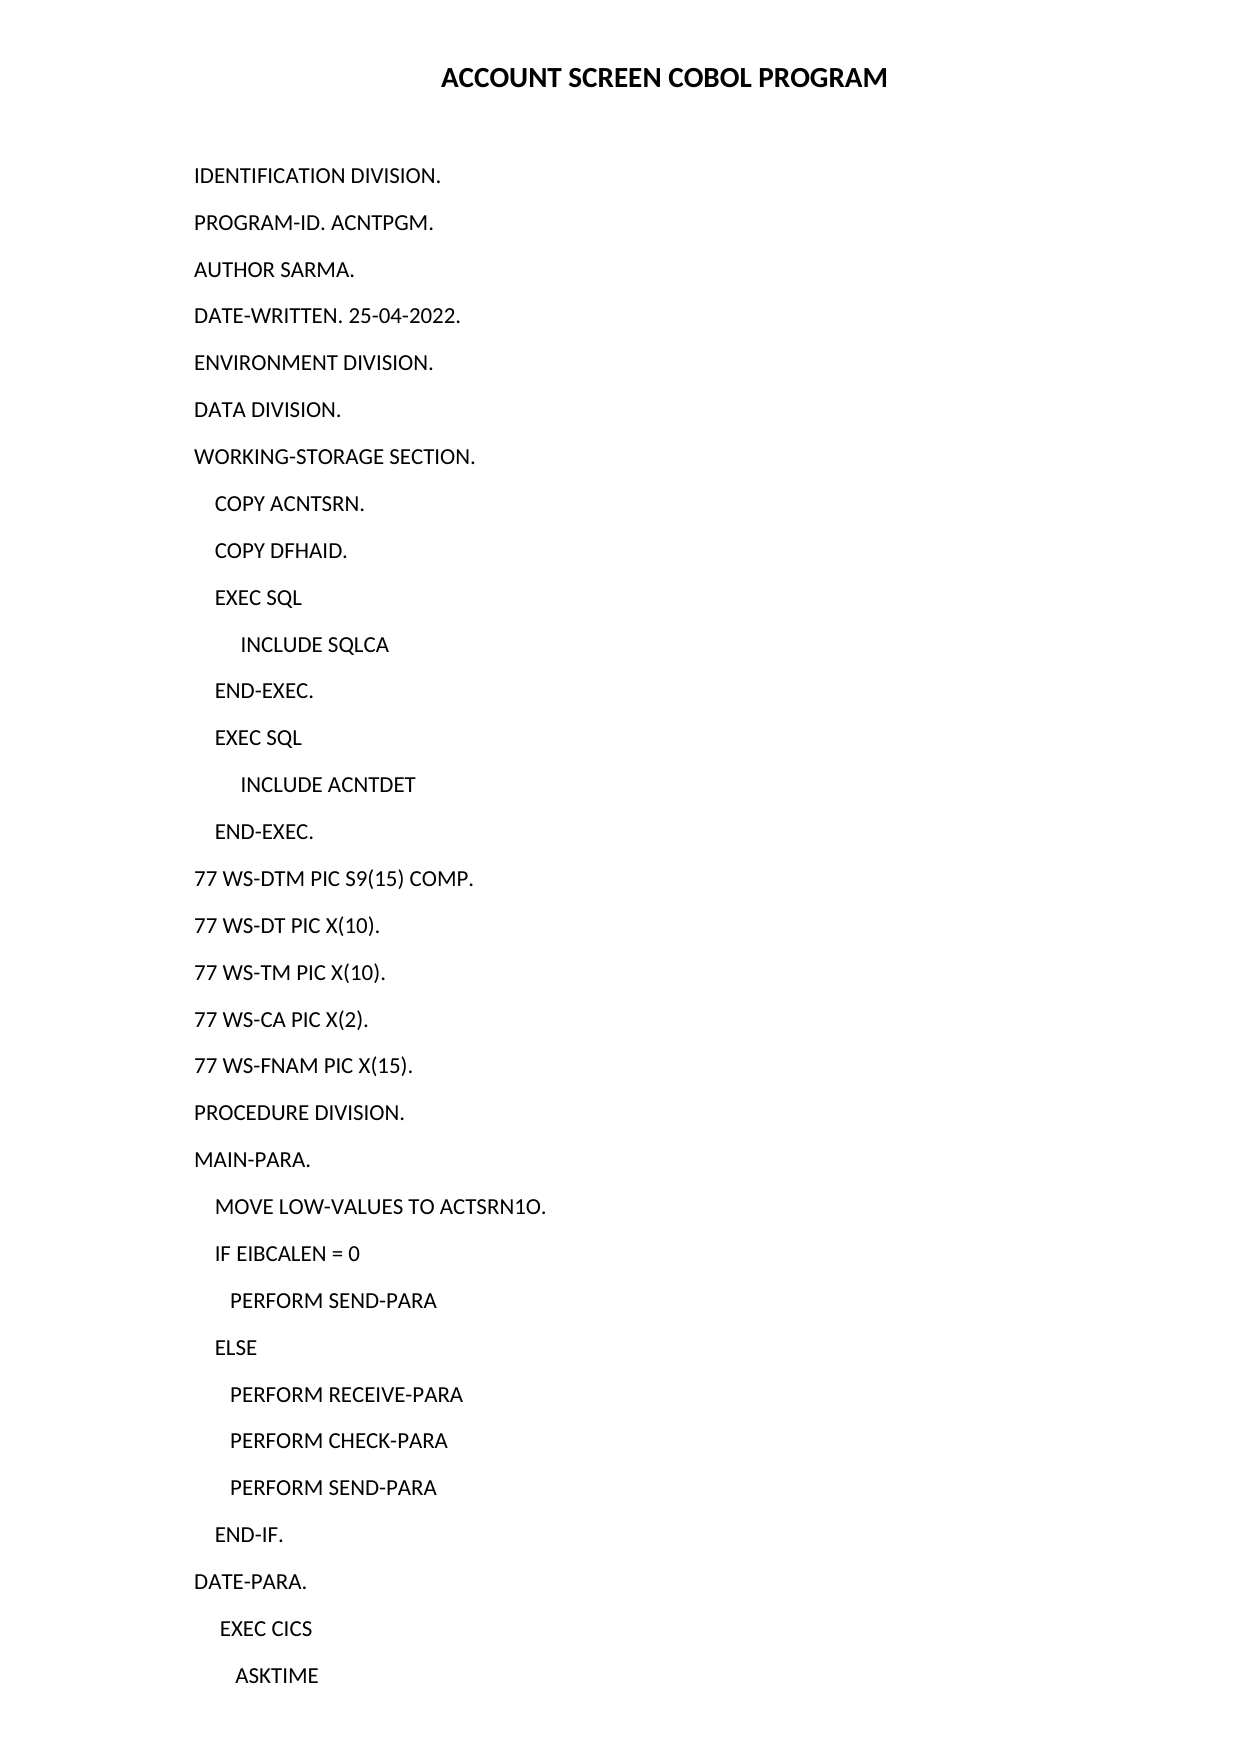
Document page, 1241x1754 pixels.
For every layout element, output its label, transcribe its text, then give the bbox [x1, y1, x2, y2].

text COPY ACNTSRN. [148, 489, 1181, 517]
text DATE-PARA. [148, 1567, 1181, 1595]
text MOVE LOW-VALUES TO ACTSRN1O. [148, 1192, 1181, 1220]
text ACCOUNT SCREEN COBOL PROGRAM [148, 59, 1181, 95]
text 77 WS-DT PIC X(10). [148, 911, 1181, 939]
text AUTHOR SARMA. [148, 255, 1181, 283]
text INCLUDE SQLCA [148, 630, 1181, 658]
text 77 WS-CA PIC X(2). [148, 1005, 1181, 1033]
text DATA DIVISION. [148, 395, 1181, 423]
text PERFORM SEND-PARA [148, 1473, 1181, 1502]
text 77 WS-FNAM PIC X(15). [148, 1052, 1181, 1080]
text EXEC SQL [148, 583, 1181, 611]
text INCLUDE ACNTDET [148, 770, 1181, 798]
text ELSE [148, 1333, 1181, 1361]
text EXEC SQL [148, 723, 1181, 752]
text MAIN-PARA. [148, 1145, 1181, 1173]
text 77 WS-DTM PIC S9(15) COMP. [148, 864, 1181, 892]
text END-EXEC. [148, 817, 1181, 845]
text 77 WS-TM PIC X(10). [148, 958, 1181, 986]
text END-IF. [148, 1520, 1181, 1548]
text EXEC CICS [148, 1614, 1181, 1642]
text PERFORM SEND-PARA [148, 1286, 1181, 1314]
text PERFORM CHECK-PARA [148, 1427, 1181, 1455]
text WORKING-STORAGE SECTION. [148, 442, 1181, 470]
text IDENTIFICATION DIVISION. [148, 161, 1181, 189]
text DATE-WRITTEN. 25-04-2022. [148, 302, 1181, 330]
text PROCEDURE DIVISION. [148, 1098, 1181, 1127]
text IF EIBCALEN = 0 [148, 1239, 1181, 1267]
text END-EXEC. [148, 677, 1181, 705]
text ASKTIME [148, 1661, 1181, 1689]
text PROGRAM-ID. ACNTPGM. [148, 208, 1181, 236]
text PERFORM RECEIVE-PARA [148, 1380, 1181, 1408]
text ENVIRONMENT DIVISION. [148, 348, 1181, 377]
text COPY DFHAID. [148, 536, 1181, 564]
